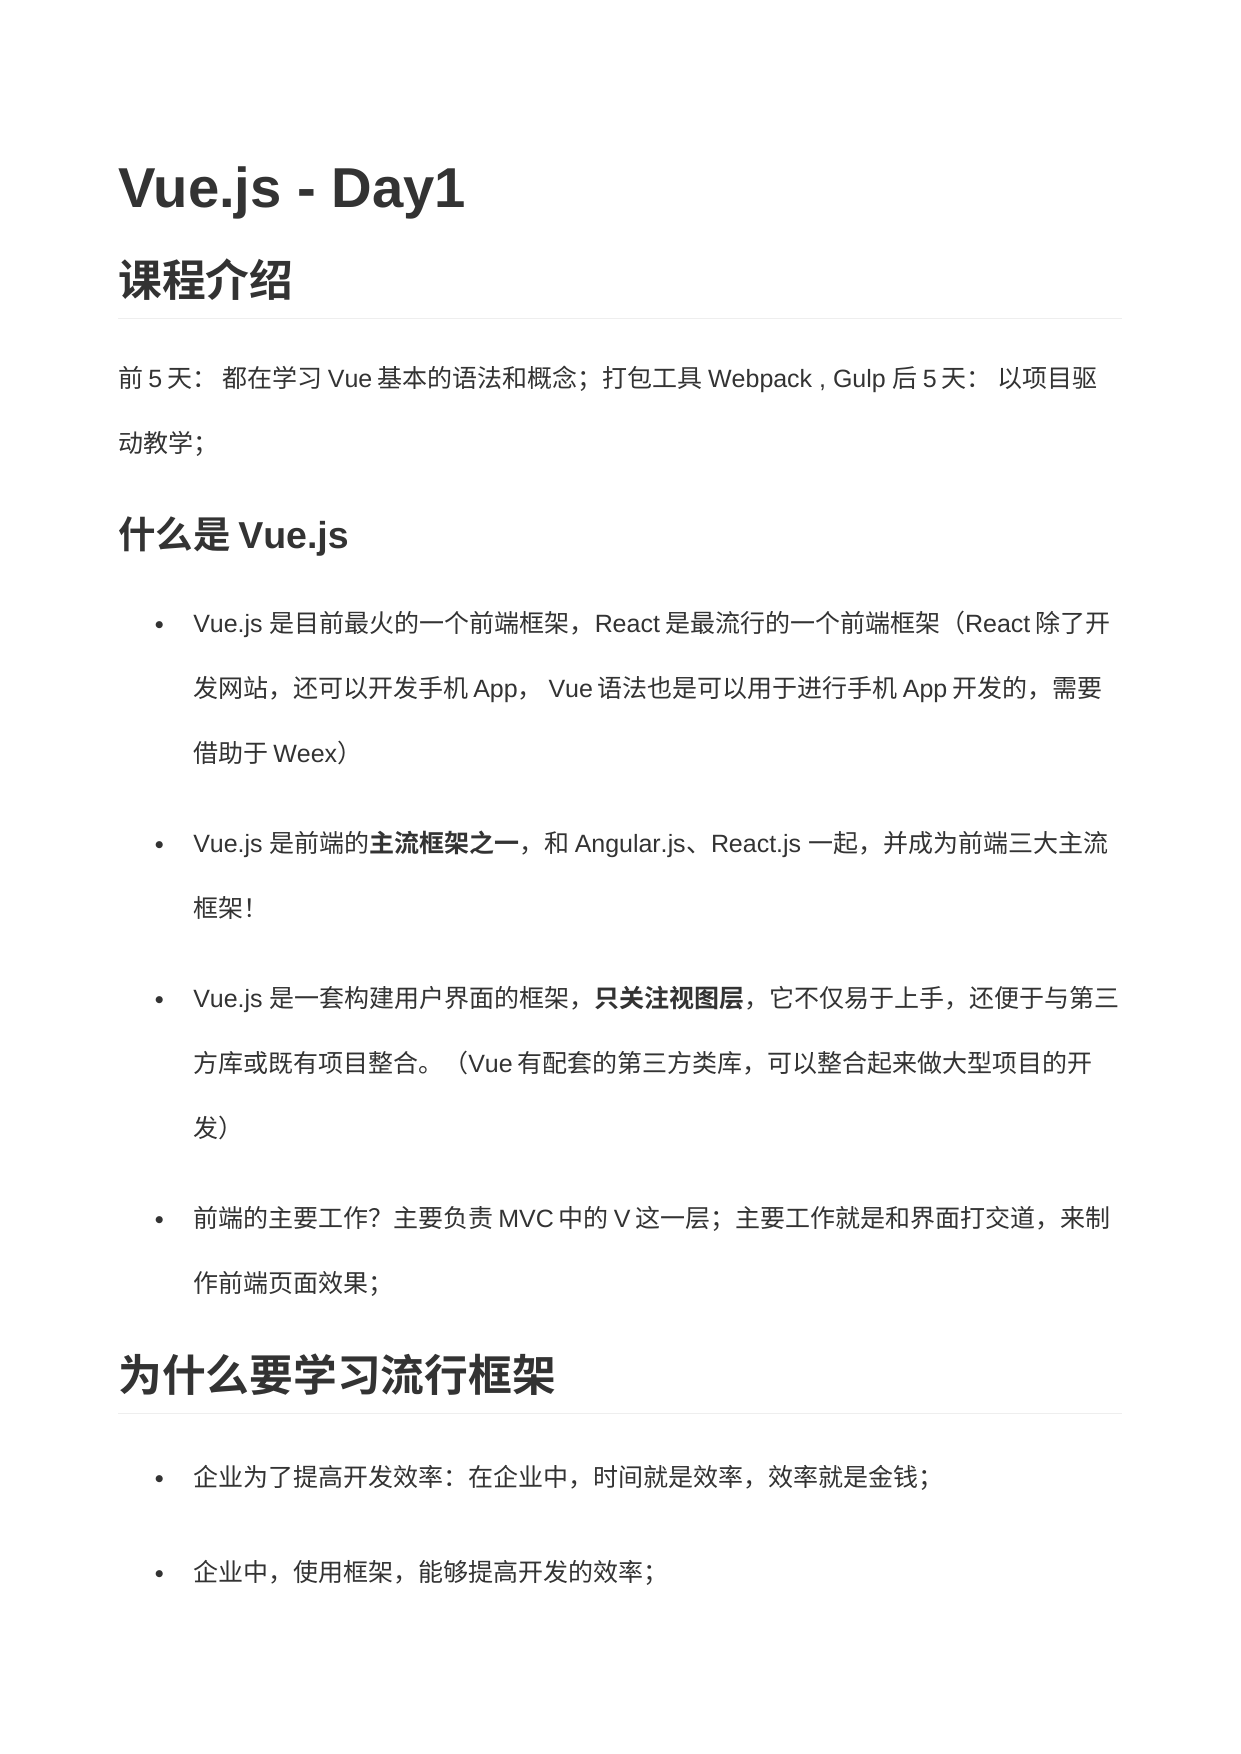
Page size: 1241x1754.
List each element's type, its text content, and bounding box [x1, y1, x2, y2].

list Vue.js 是前端的主流框架之一，和Angular.js、React.js 一起，并成为前端三大主流框架！ [156, 809, 1122, 939]
text 前5天： 都在学习Vue基本的语法和概念；打包工具 Webpack , Gulp 后5天： 以项目驱动教学； [118, 344, 1122, 474]
list 前端的主要工作？主要负责MVC中的V这一层；主要工作就是和界面打交道，来制作前端页面效果； [156, 1184, 1122, 1314]
list 企业中，使用框架，能够提高开发的效率； [156, 1538, 1122, 1603]
text Vue.js - Day1 [118, 154, 1122, 219]
list Vue.js 是一套构建用户界面的框架，只关注视图层，它不仅易于上手，还便于与第三方库或既有项目整合。（Vue有配套的第三方类库，可以整合起来做大型项目的开发） [156, 964, 1122, 1159]
text 课程介绍 [118, 244, 1122, 318]
text 为什么要学习流行框架 [118, 1339, 1122, 1413]
text 什么是Vue.js [118, 499, 1122, 564]
list Vue.js 是目前最火的一个前端框架，React是最流行的一个前端框架（React除了开发网站，还可以开发手机App， Vue语法也是可以用于进行手机App开发的，需要借助于Weex） [156, 589, 1122, 784]
list 企业为了提高开发效率：在企业中，时间就是效率，效率就是金钱； [156, 1443, 1122, 1508]
